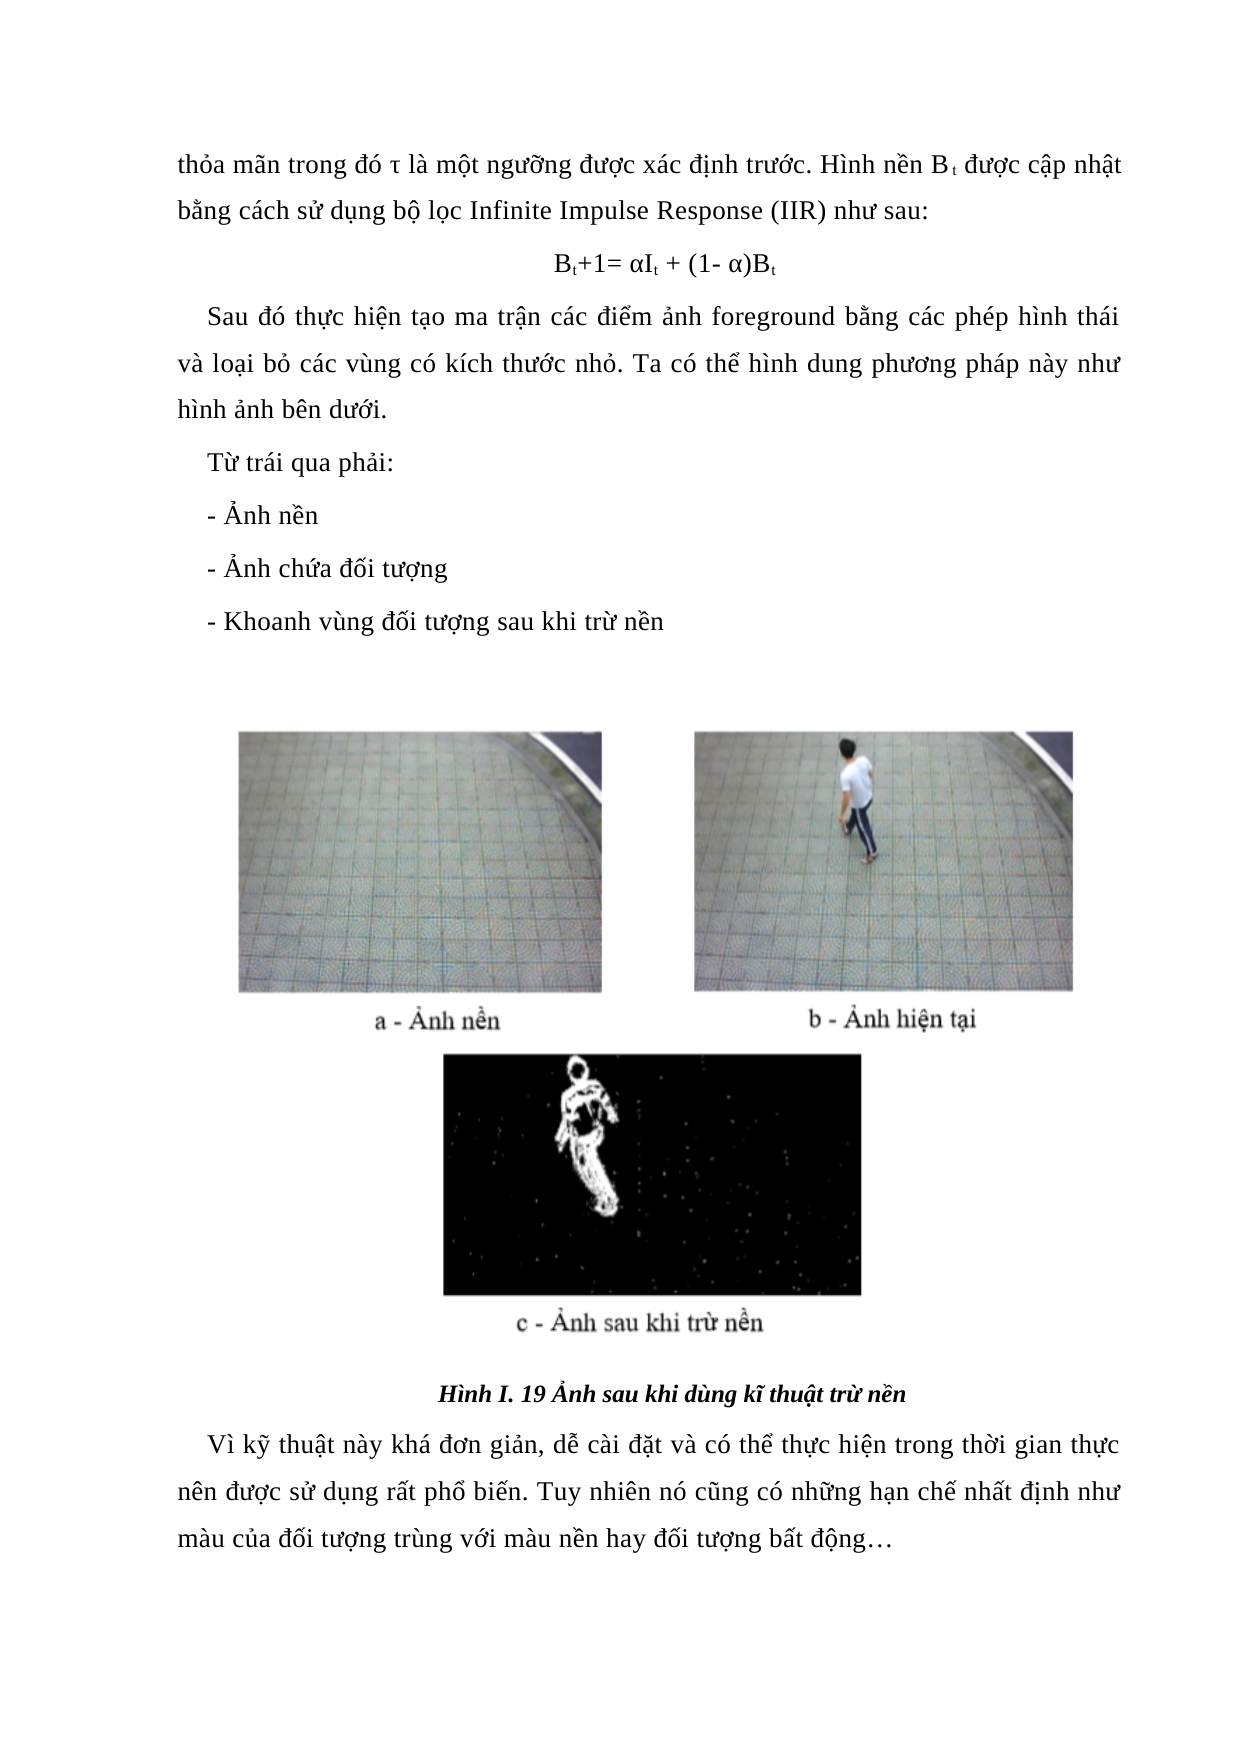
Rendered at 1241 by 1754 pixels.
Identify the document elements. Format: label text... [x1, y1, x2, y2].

text Hình I. 19 Ảnh sau khi dùng kĩ thuật trừ nền [177, 1379, 1122, 1408]
text Từ trái qua phải: [177, 446, 1122, 478]
picture [177, 711, 1118, 1357]
text - Khoanh vùng đối tượng sau khi trừ nền [177, 605, 1122, 636]
text Vì kỹ thuật này khá đơn giản, dễ cài đặt và có thể thực hiện trong thời gian thực nên được sử dụng rất phổ biến. Tuy nhiên nó cũng có những hạn chế nhất định như màu của đối tượng trùng với màu nền hay đối tượng bất động… [177, 1428, 1122, 1553]
text Sau đó thực hiện tạo ma trận các điểm ảnh foreground bằng các phép hình thái và loại bỏ các vùng có kích thước nhỏ. Ta có thể hình dung phương pháp này như hình ảnh bên dưới. [177, 300, 1122, 425]
text Bt+1= αIt + (1- α)Bt [177, 247, 1122, 278]
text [177, 148, 1122, 226]
text - Ảnh chứa đối tượng [177, 552, 1122, 583]
text - Ảnh nền [177, 499, 1122, 531]
